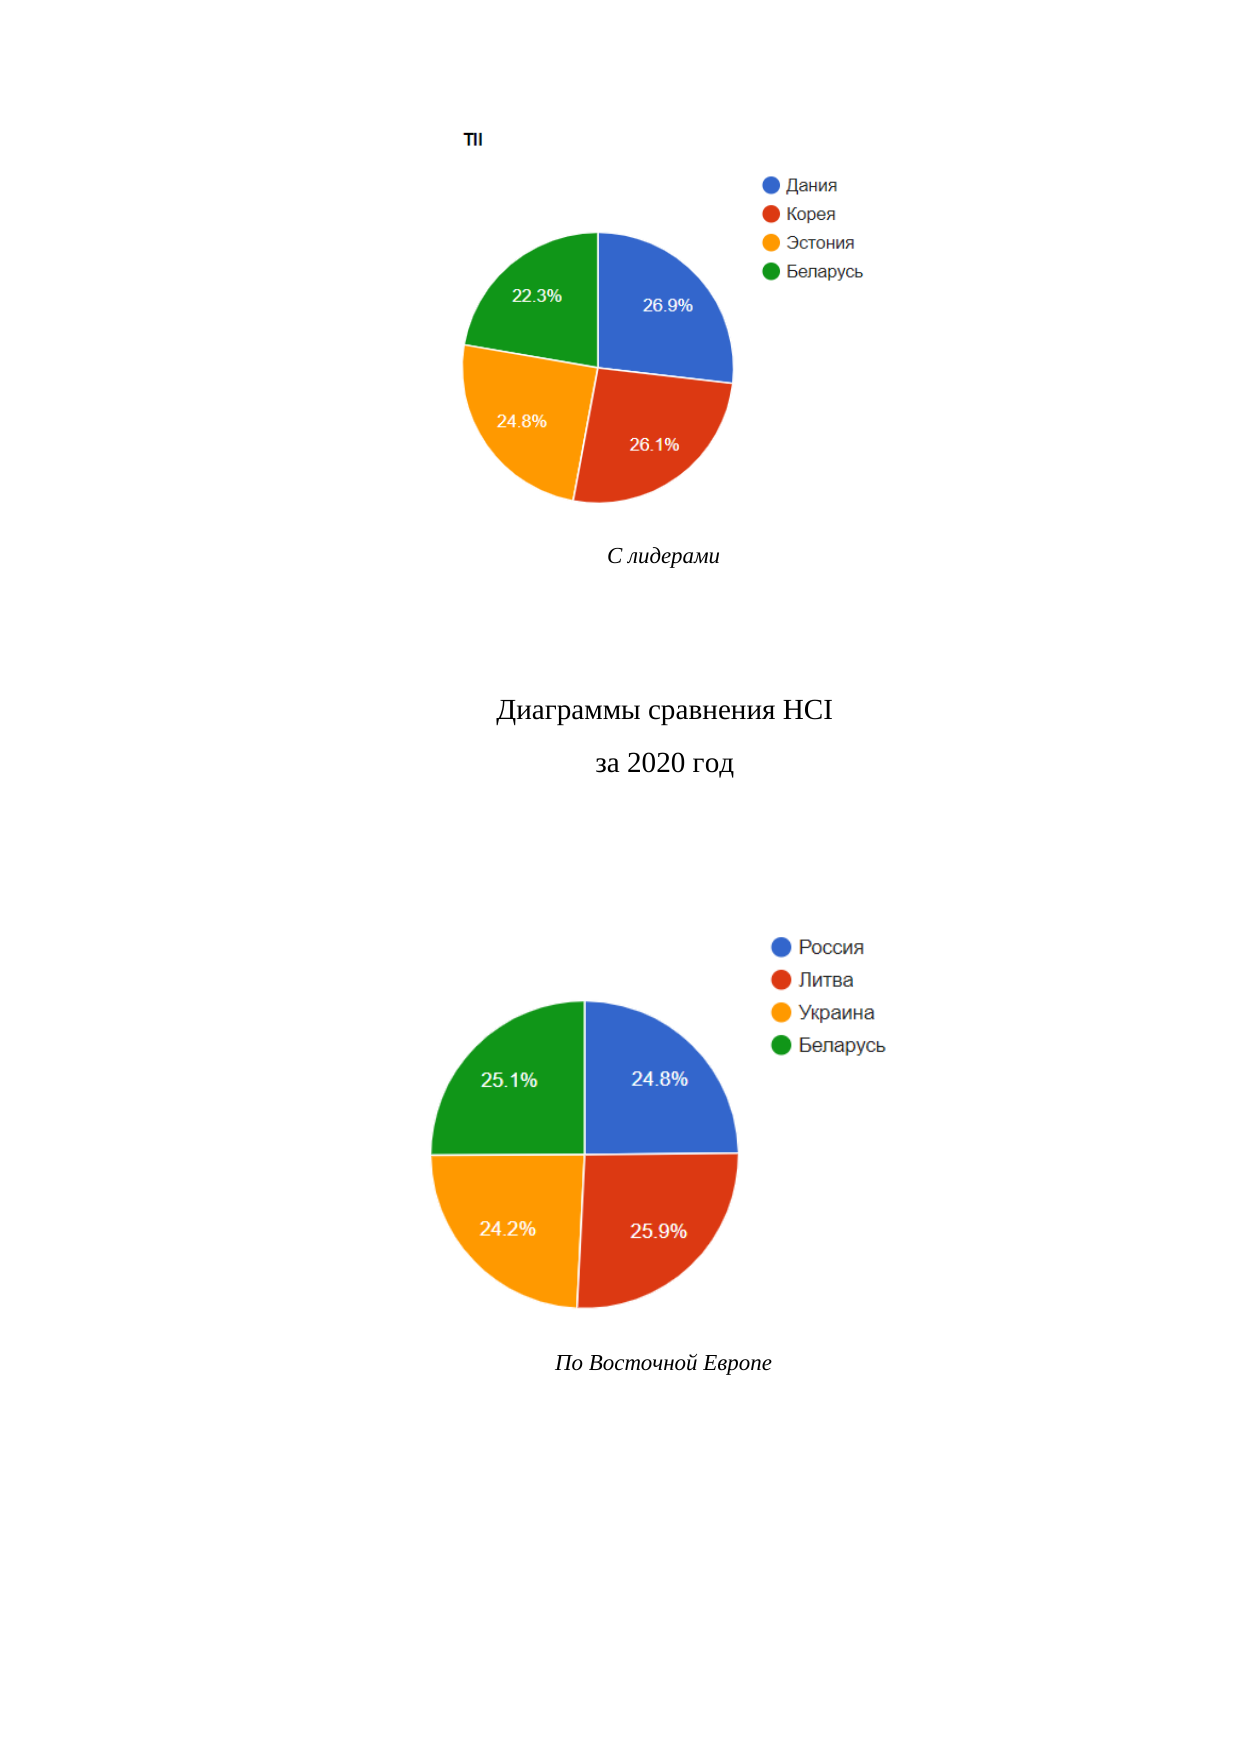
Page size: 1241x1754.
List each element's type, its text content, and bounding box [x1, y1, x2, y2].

text По Восточной Европе [177, 1349, 1152, 1375]
text за 2020 год [177, 745, 1152, 779]
text Диаграммы сравнения HCI [177, 692, 1152, 726]
picture [424, 903, 905, 1330]
text С лидерами [177, 542, 1152, 568]
picture [451, 118, 878, 523]
